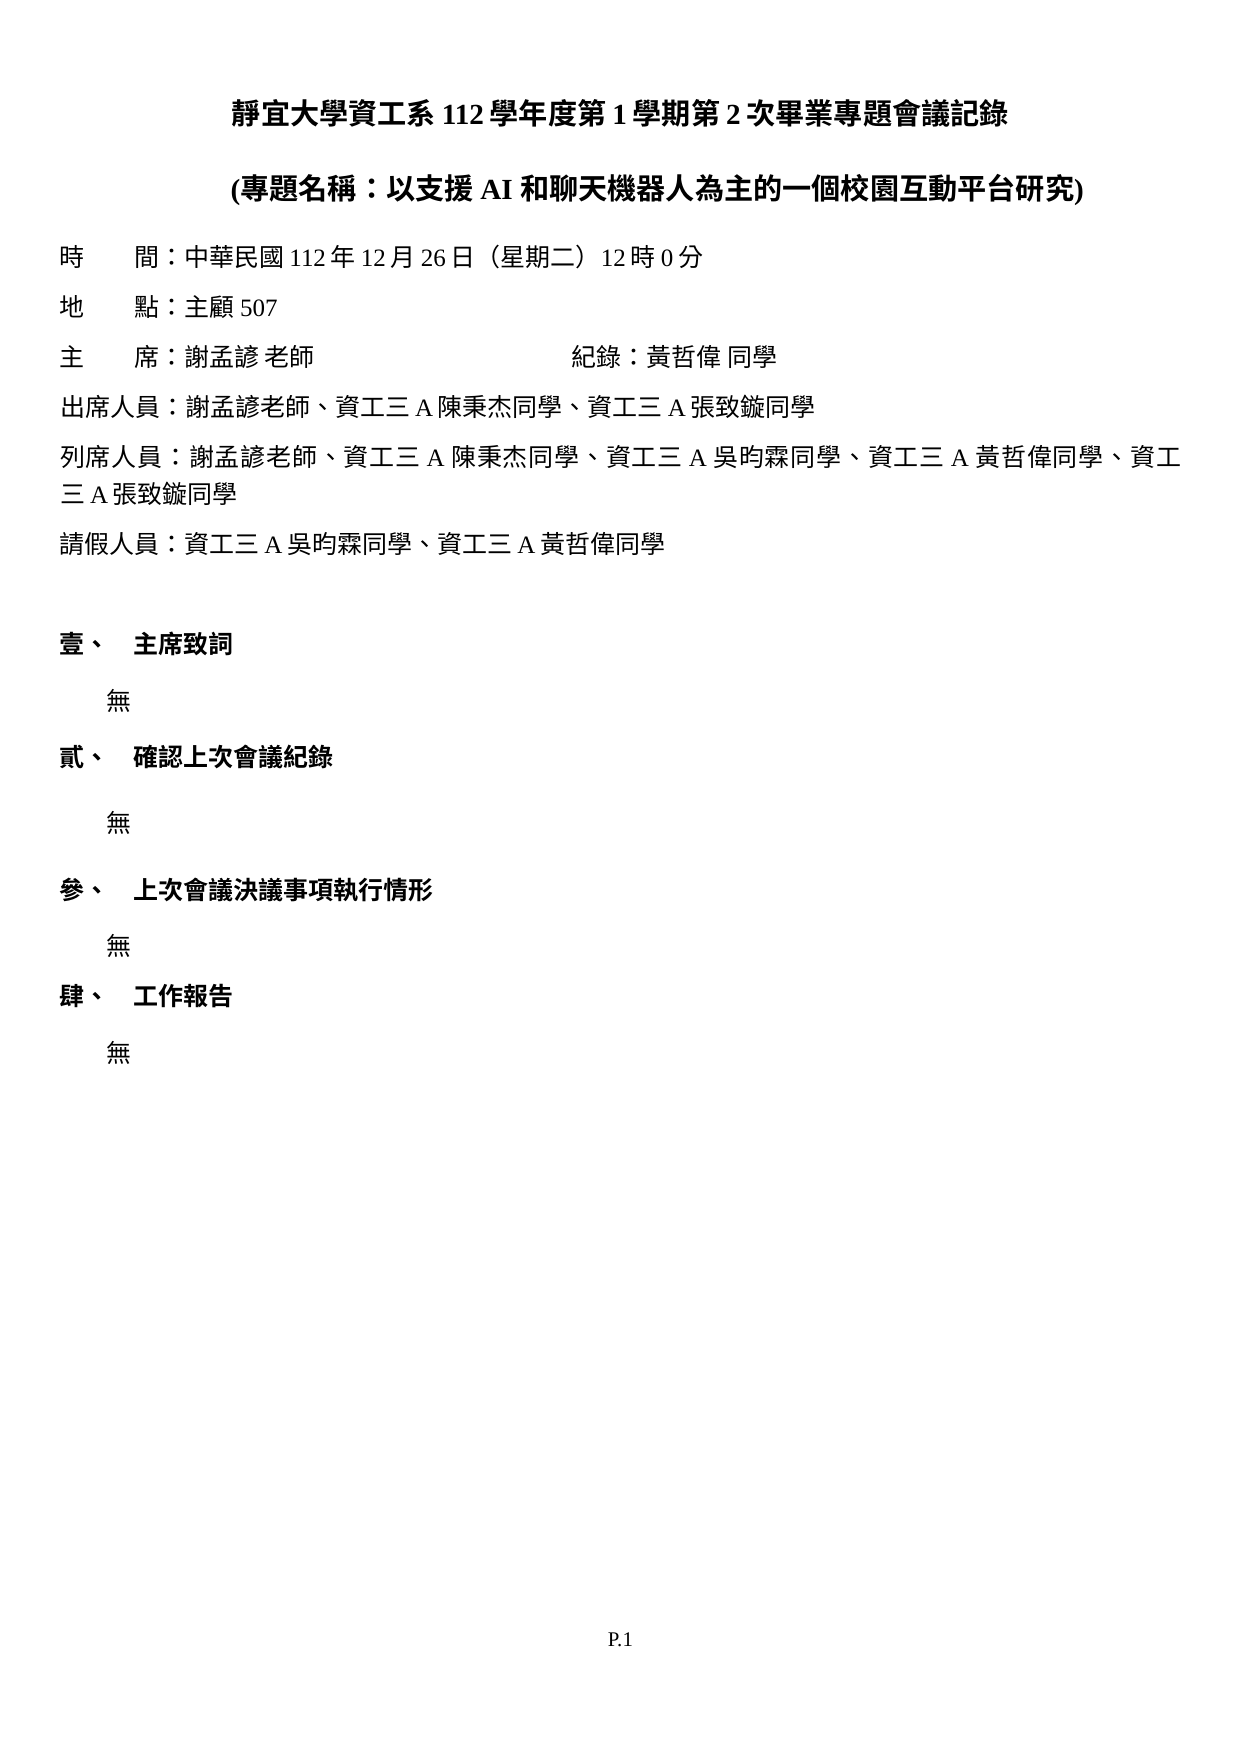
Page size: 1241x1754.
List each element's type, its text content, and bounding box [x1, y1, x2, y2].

text 無 [106, 680, 1181, 718]
list 上次會議決議事項執行情形 [59, 870, 1181, 907]
text 時 間：中華民國112年12月26日（星期二）12時0分 [59, 237, 1181, 274]
text 靜宜大學資工系112學年度第1學期第2次畢業專題會議記錄 [59, 74, 1181, 149]
list 主席致詞 [59, 624, 1181, 662]
list 工作報告 [59, 976, 1181, 1014]
text 出席人員：謝孟諺老師、資工三A 陳秉杰同學、資工三A 張致鏇同學 [60, 387, 1181, 424]
list 無 [106, 926, 1181, 964]
text 列席人員：謝孟諺老師、資工三A 陳秉杰同學、資工三A 吳昀霖同學、資工三A 黃哲偉同學、資工 三A 張致鏇同學 [60, 437, 1181, 512]
text 無 [106, 803, 1181, 841]
list 確認上次會議紀錄 [59, 737, 1181, 774]
text 地 點：主顧 507 [59, 287, 1181, 324]
text 請假人員：資工三A 吳昀霖同學、資工三A 黃哲偉同學 [59, 524, 1181, 562]
text 無 [106, 1032, 1181, 1070]
text 主 席：謝孟諺 老師 紀錄：黃哲偉 同學 [59, 337, 1181, 374]
text (專題名稱：以支援 AI 和聊天機器人為主的一個校園互動平台研究) [59, 149, 1181, 224]
